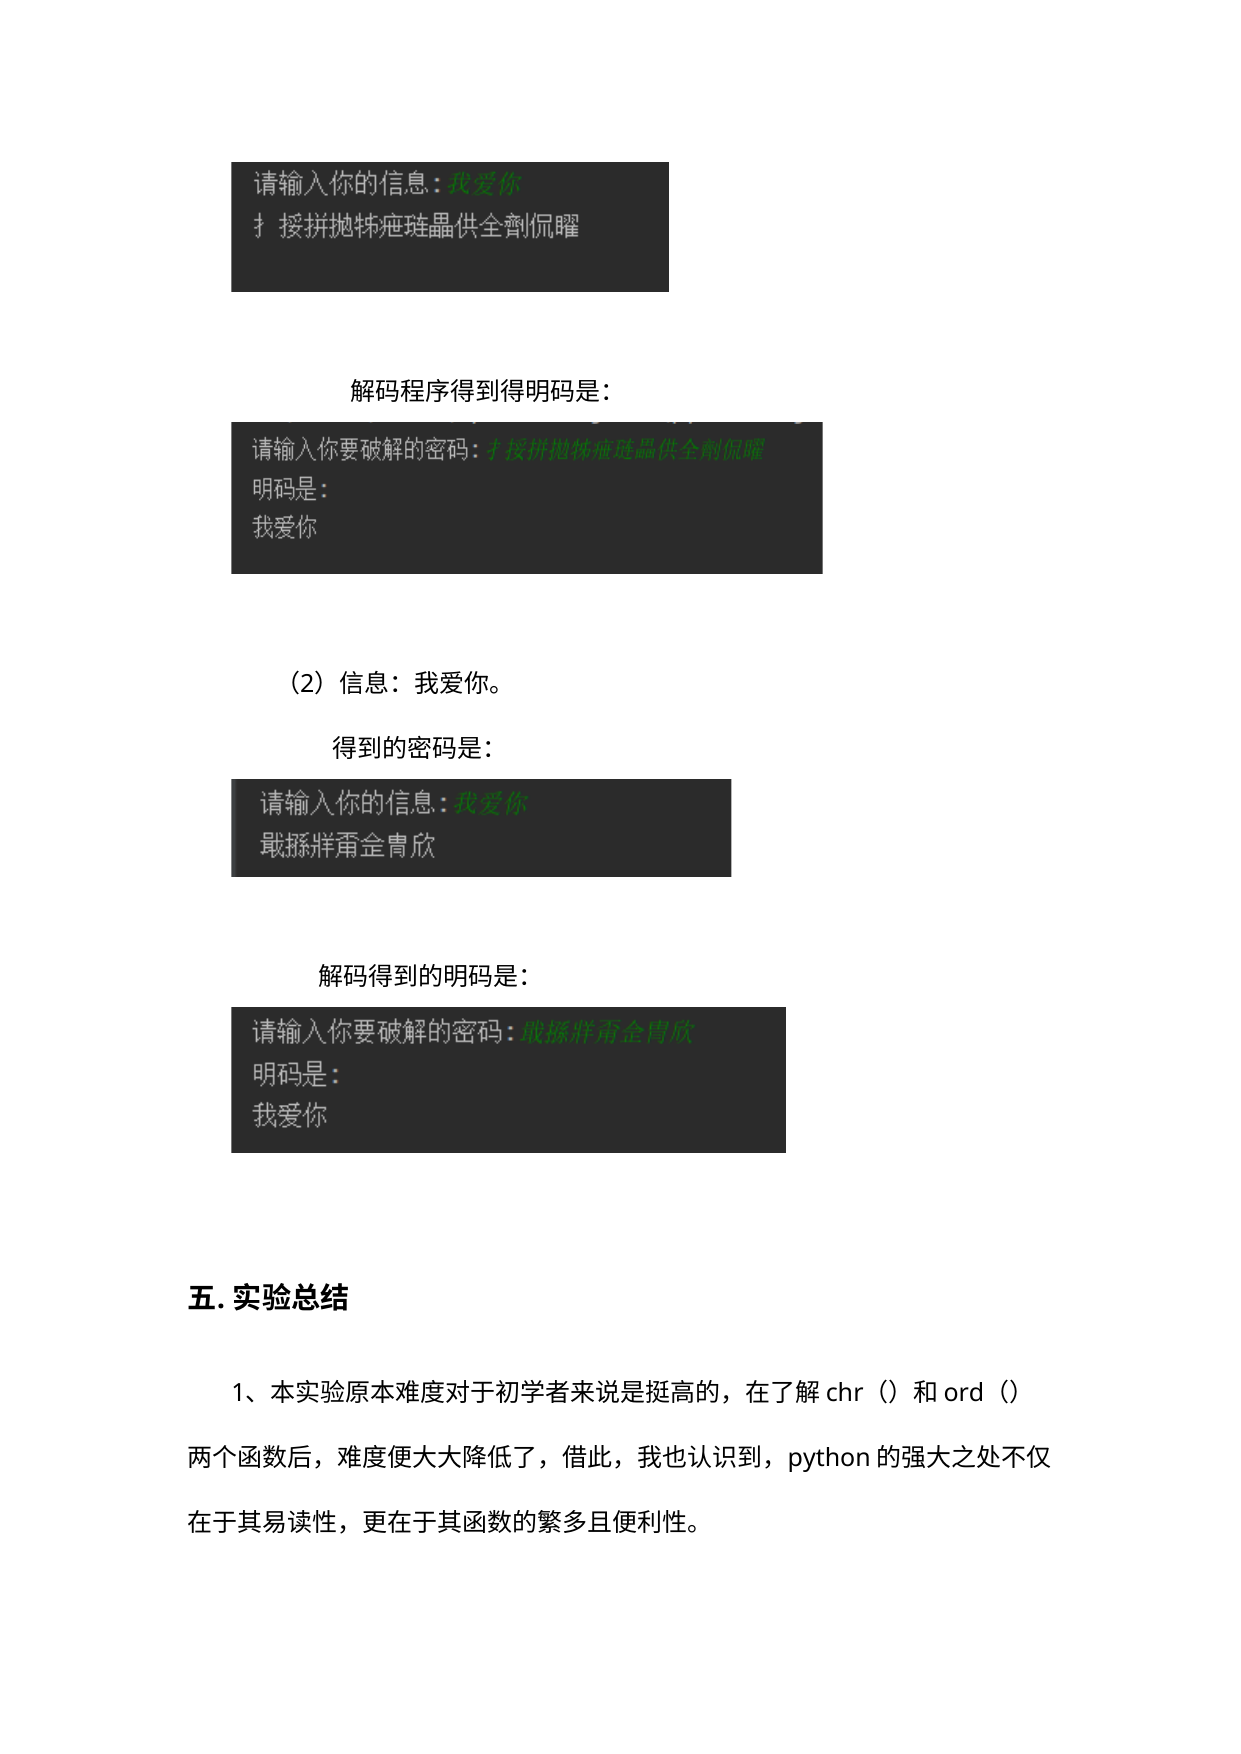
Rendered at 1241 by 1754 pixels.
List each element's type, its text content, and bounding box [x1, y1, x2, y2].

picture [231, 162, 669, 292]
list 实验总结 [187, 1264, 1053, 1329]
list 解码得到的明码是： [275, 942, 1053, 1007]
list 信息：我爱你。 [231, 649, 1053, 714]
picture [231, 779, 732, 877]
list 本实验原本难度对于初学者来说是挺高的，在了解chr（）和ord（）两个函数后，难度便大大降低了，借此，我也认识到，python的强大之处不仅在于其易读性，更在于其函数的繁多且便利性。 [187, 1358, 1053, 1553]
picture [231, 422, 823, 574]
picture [231, 1007, 786, 1153]
list 解码程序得到得明码是： [275, 357, 1053, 422]
list 得到的密码是： [275, 714, 1053, 779]
